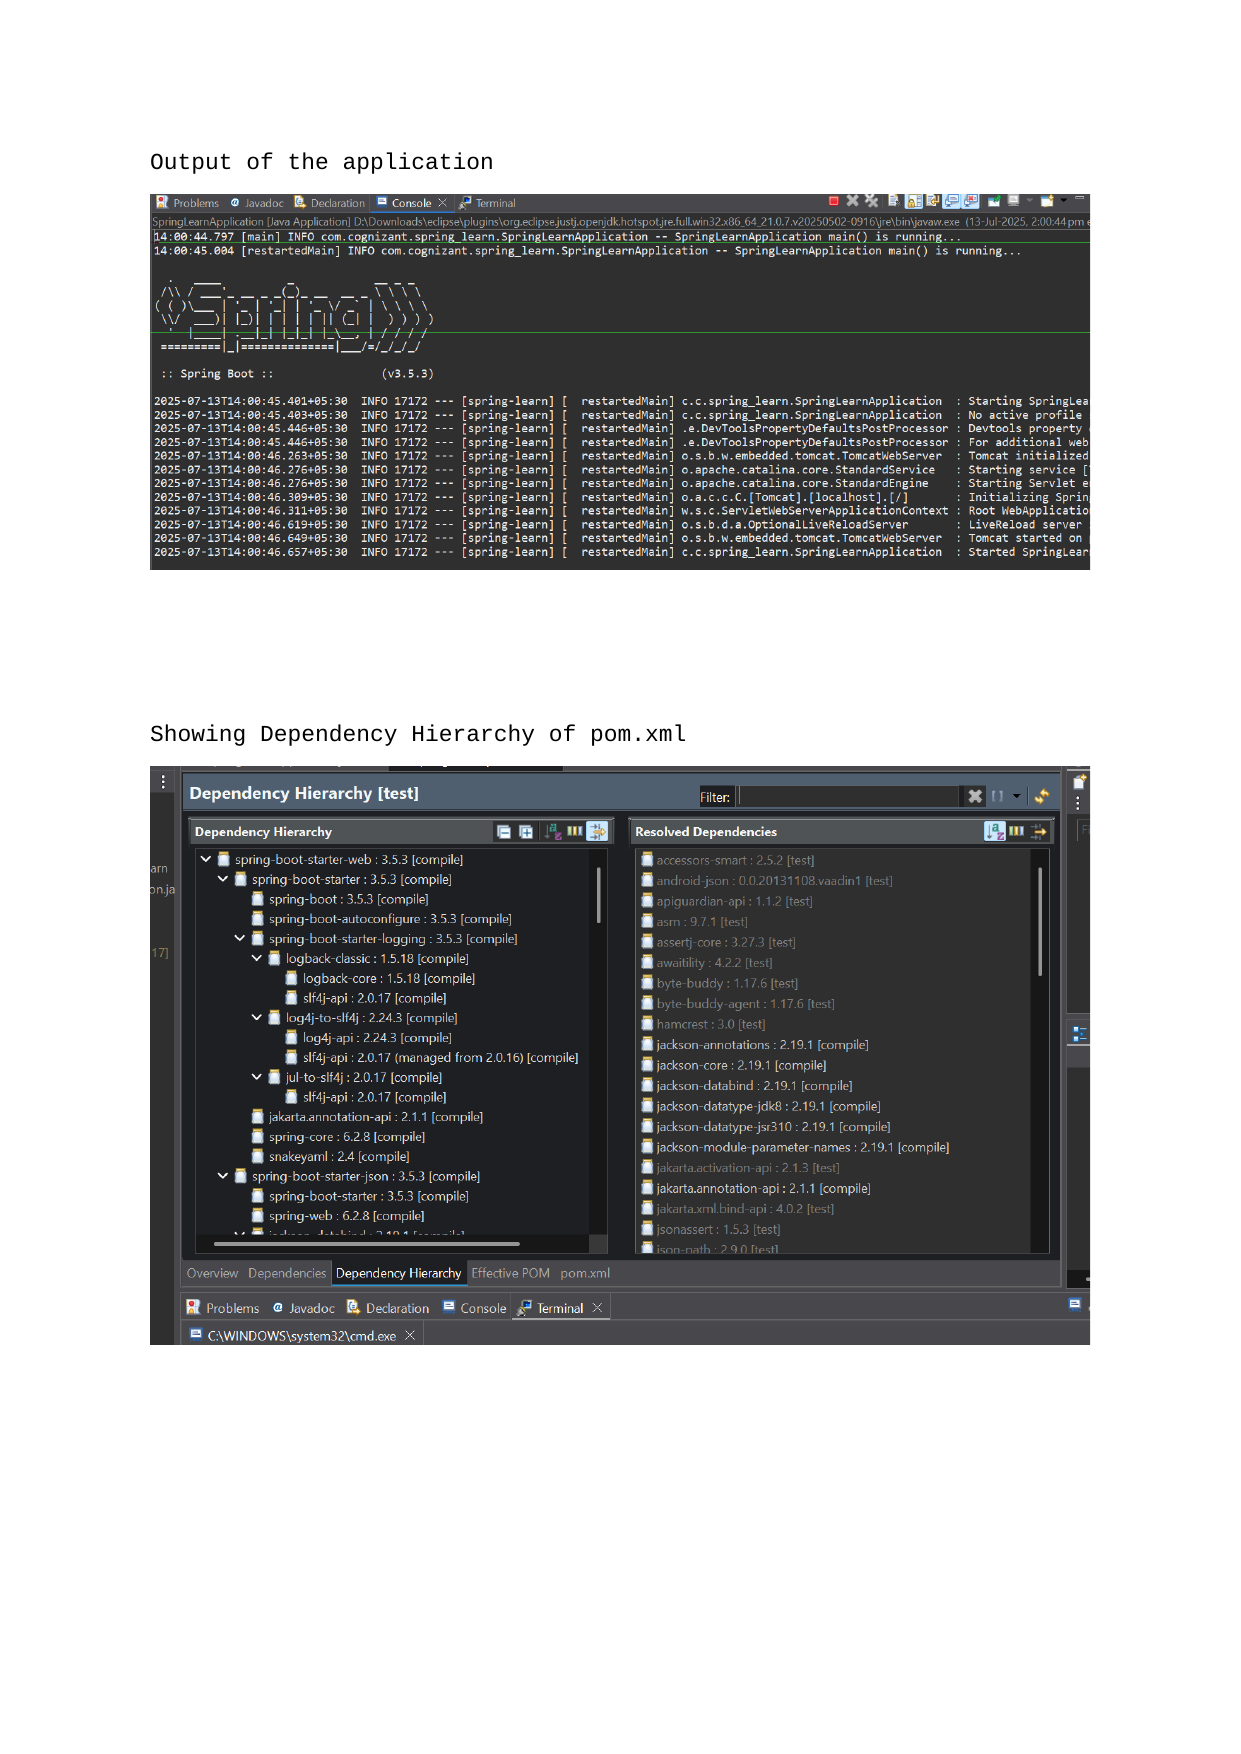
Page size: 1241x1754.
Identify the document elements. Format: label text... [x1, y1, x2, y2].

text Showing Dependency Hierarchy of pom.xml [150, 722, 1090, 748]
text Output of the application [150, 150, 1090, 176]
picture [150, 194, 1091, 570]
picture [150, 766, 1091, 1345]
